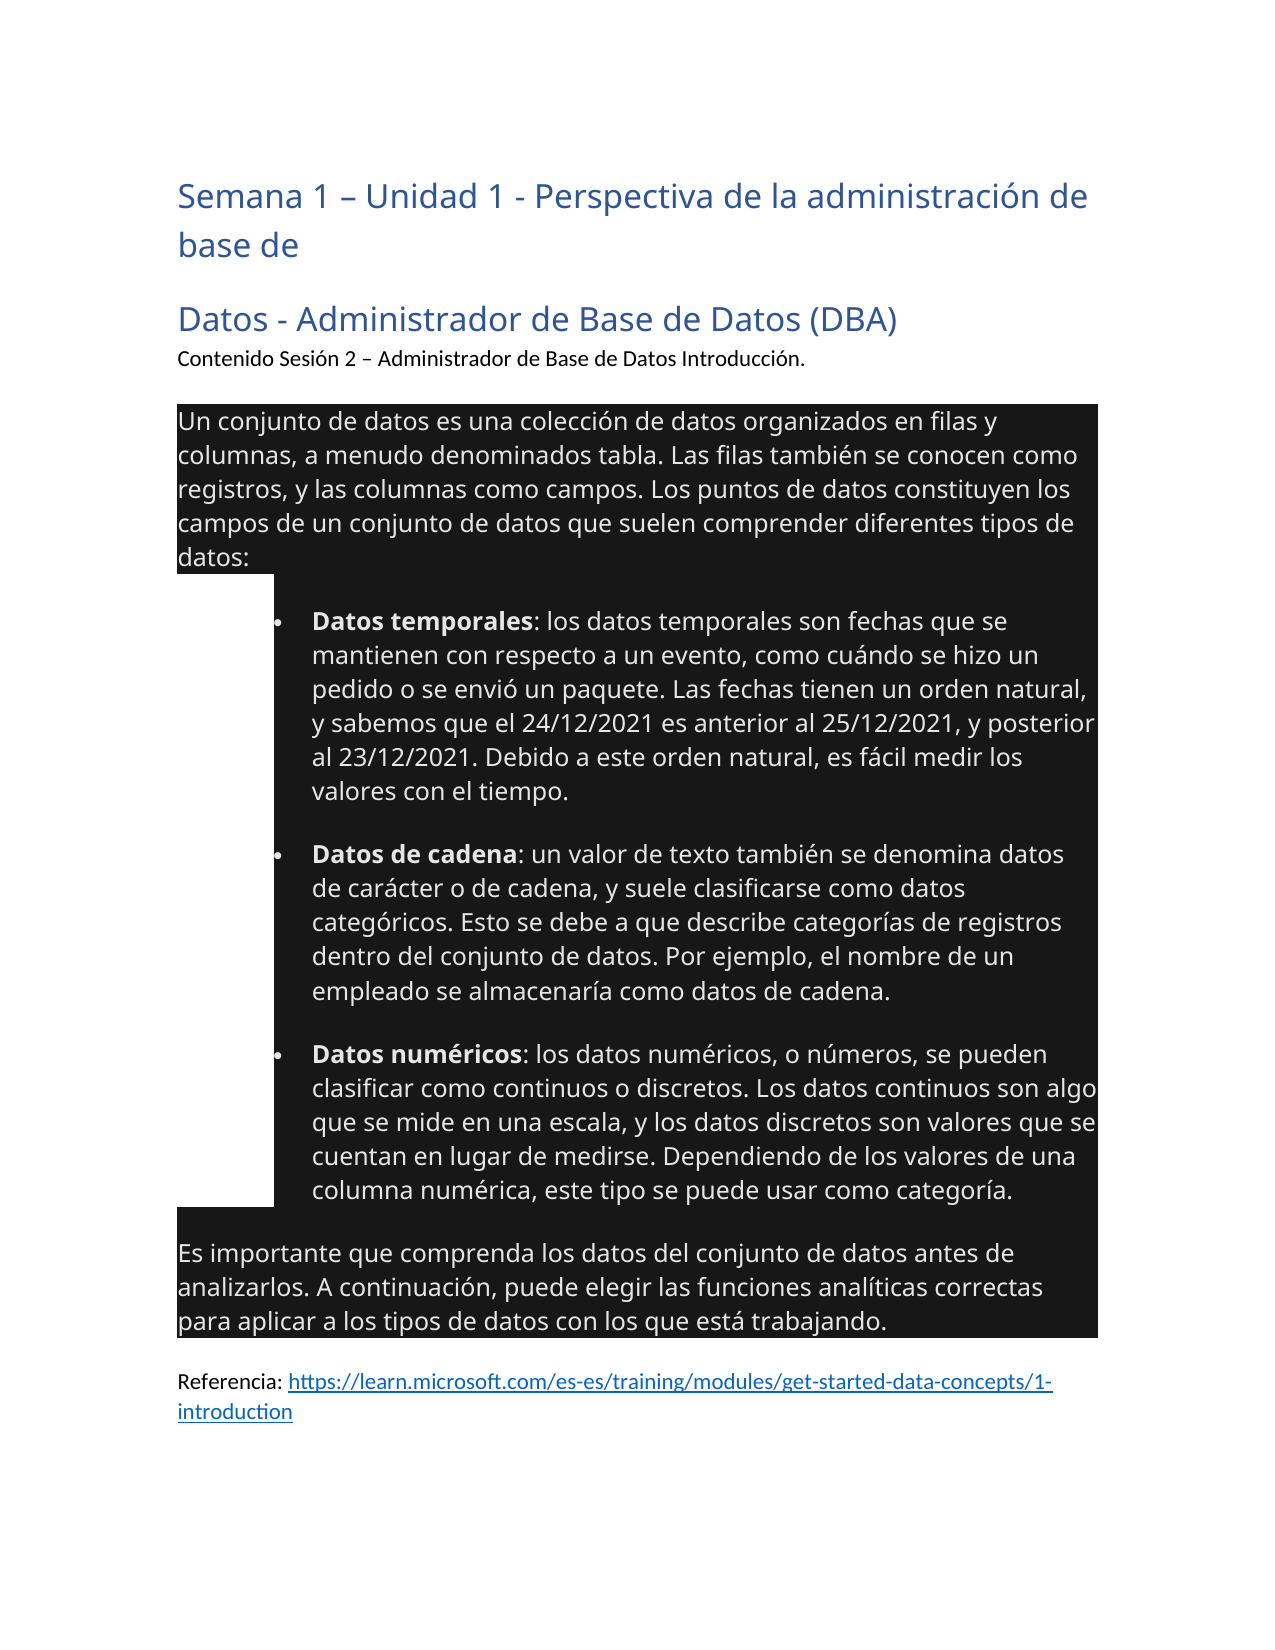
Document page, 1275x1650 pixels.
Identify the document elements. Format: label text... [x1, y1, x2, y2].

text Es importante que comprenda los datos del conjunto de datos antes de analizarlos. A continuación, puede elegir las funciones analíticas correctas para aplicar a los tipos de datos con los que está trabajando. [177, 1236, 1098, 1338]
text Contenido Sesión 2 – Administrador de Base de Datos Introducción. [177, 344, 1098, 372]
list Datos numéricos: los datos numéricos, o números, se pueden clasificar como continuos o discretos. Los datos continuos son algo que se mide en una escala, y los datos discretos son valores que se cuentan en lugar de medirse. Dependiendo de los valores de una columna numérica, este tipo se puede usar como categoría. [274, 1036, 1098, 1207]
list Datos de cadena: un valor de texto también se denomina datos de carácter o de cadena, y suele clasificarse como datos categóricos. Esto se debe a que describe categorías de registros dentro del conjunto de datos. Por ejemplo, el nombre de un empleado se almacenaría como datos de cadena. [274, 837, 1098, 1007]
text Referencia: https://learn.microsoft.com/es-es/training/modules/get-started-data-concepts/1-introduction [177, 1367, 1098, 1425]
list Datos temporales: los datos temporales son fechas que se mantienen con respecto a un evento, como cuándo se hizo un pedido o se envió un paquete. Las fechas tienen un orden natural, y sabemos que el 24/12/2021 es anterior al 25/12/2021, y posterior al 23/12/2021. Debido a este orden natural, es fácil medir los valores con el tiempo. [274, 603, 1098, 808]
subtitle Semana 1 – Unidad 1 - Perspectiva de la administración de base de [177, 173, 1098, 267]
text Un conjunto de datos es una colección de datos organizados en filas y columnas, a menudo denominados tabla. Las filas también se conocen como registros, y las columnas como campos. Los puntos de datos constituyen los campos de un conjunto de datos que suelen comprender diferentes tipos de datos: [177, 404, 1098, 574]
subtitle Datos - Administrador de Base de Datos (DBA) [177, 296, 1098, 341]
